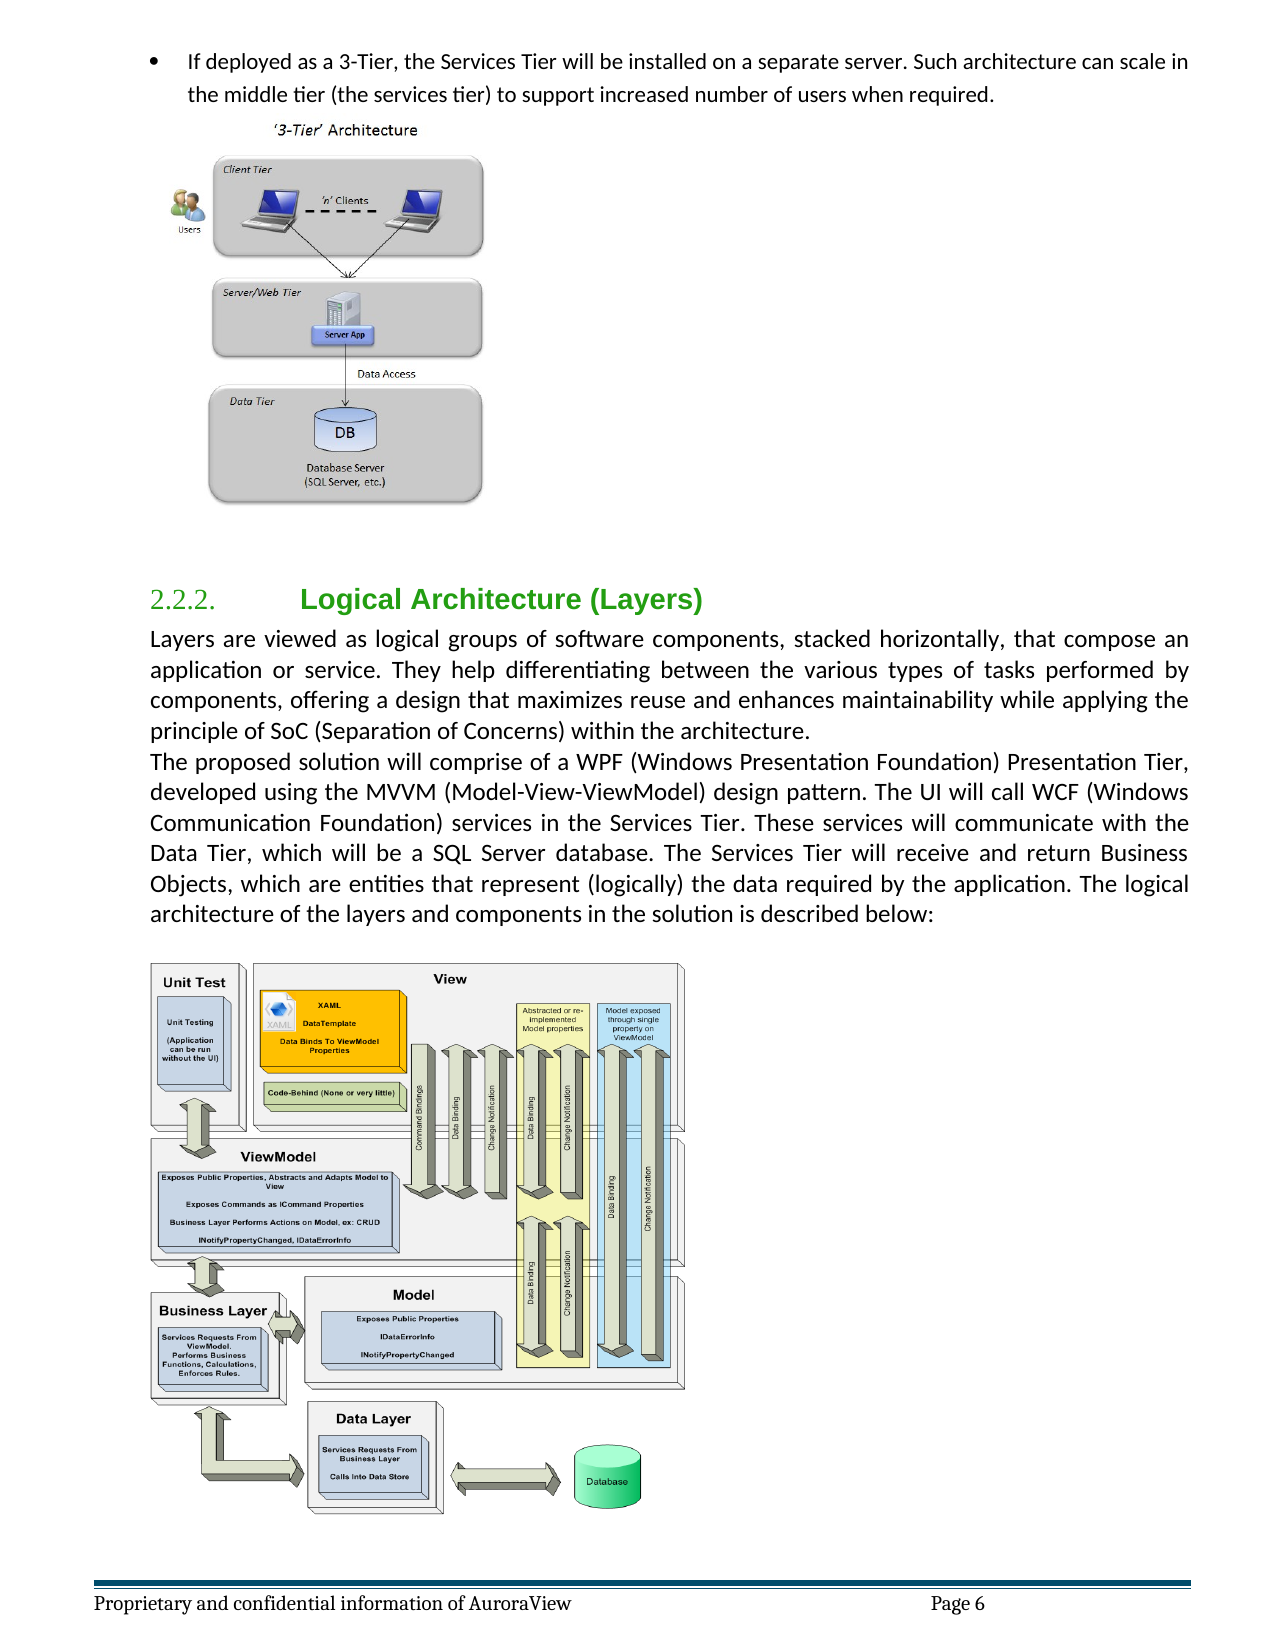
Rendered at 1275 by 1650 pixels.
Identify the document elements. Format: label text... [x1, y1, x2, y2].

list If deployed as a 3-Tier, the Services Tier will be installed on a separate server. Such architecture can scale in the middle tier (the services tier) to support increased number of users when required. [150, 47, 1191, 108]
picture [168, 113, 487, 508]
text The proposed solution will comprise of a WPF (Windows Presentation Foundation) Presentation Tier, developed using the MVVM (Model-View-ViewModel) design pattern. The UI will call WCF (Windows Communication Foundation) services in the Services Tier. These services will communicate with the Data Tier, which will be a SQL Server database. The Services Tier will receive and return Business Objects, which are entities that represent (logically) the data required by the application. The logical architecture of the layers and components in the solution is described below: [150, 746, 1191, 929]
text Layers are viewed as logical groups of software components, stacked horizontally, that compose an application or service. They help differentiating between the various types of tasks performed by components, offering a design that maximizes reuse and enhances maintainability while applying the principle of SoC (Separation of Concerns) within the architecture. [150, 624, 1191, 746]
picture [150, 957, 685, 1516]
subtitle Logical Architecture (Layers) [150, 582, 1191, 615]
